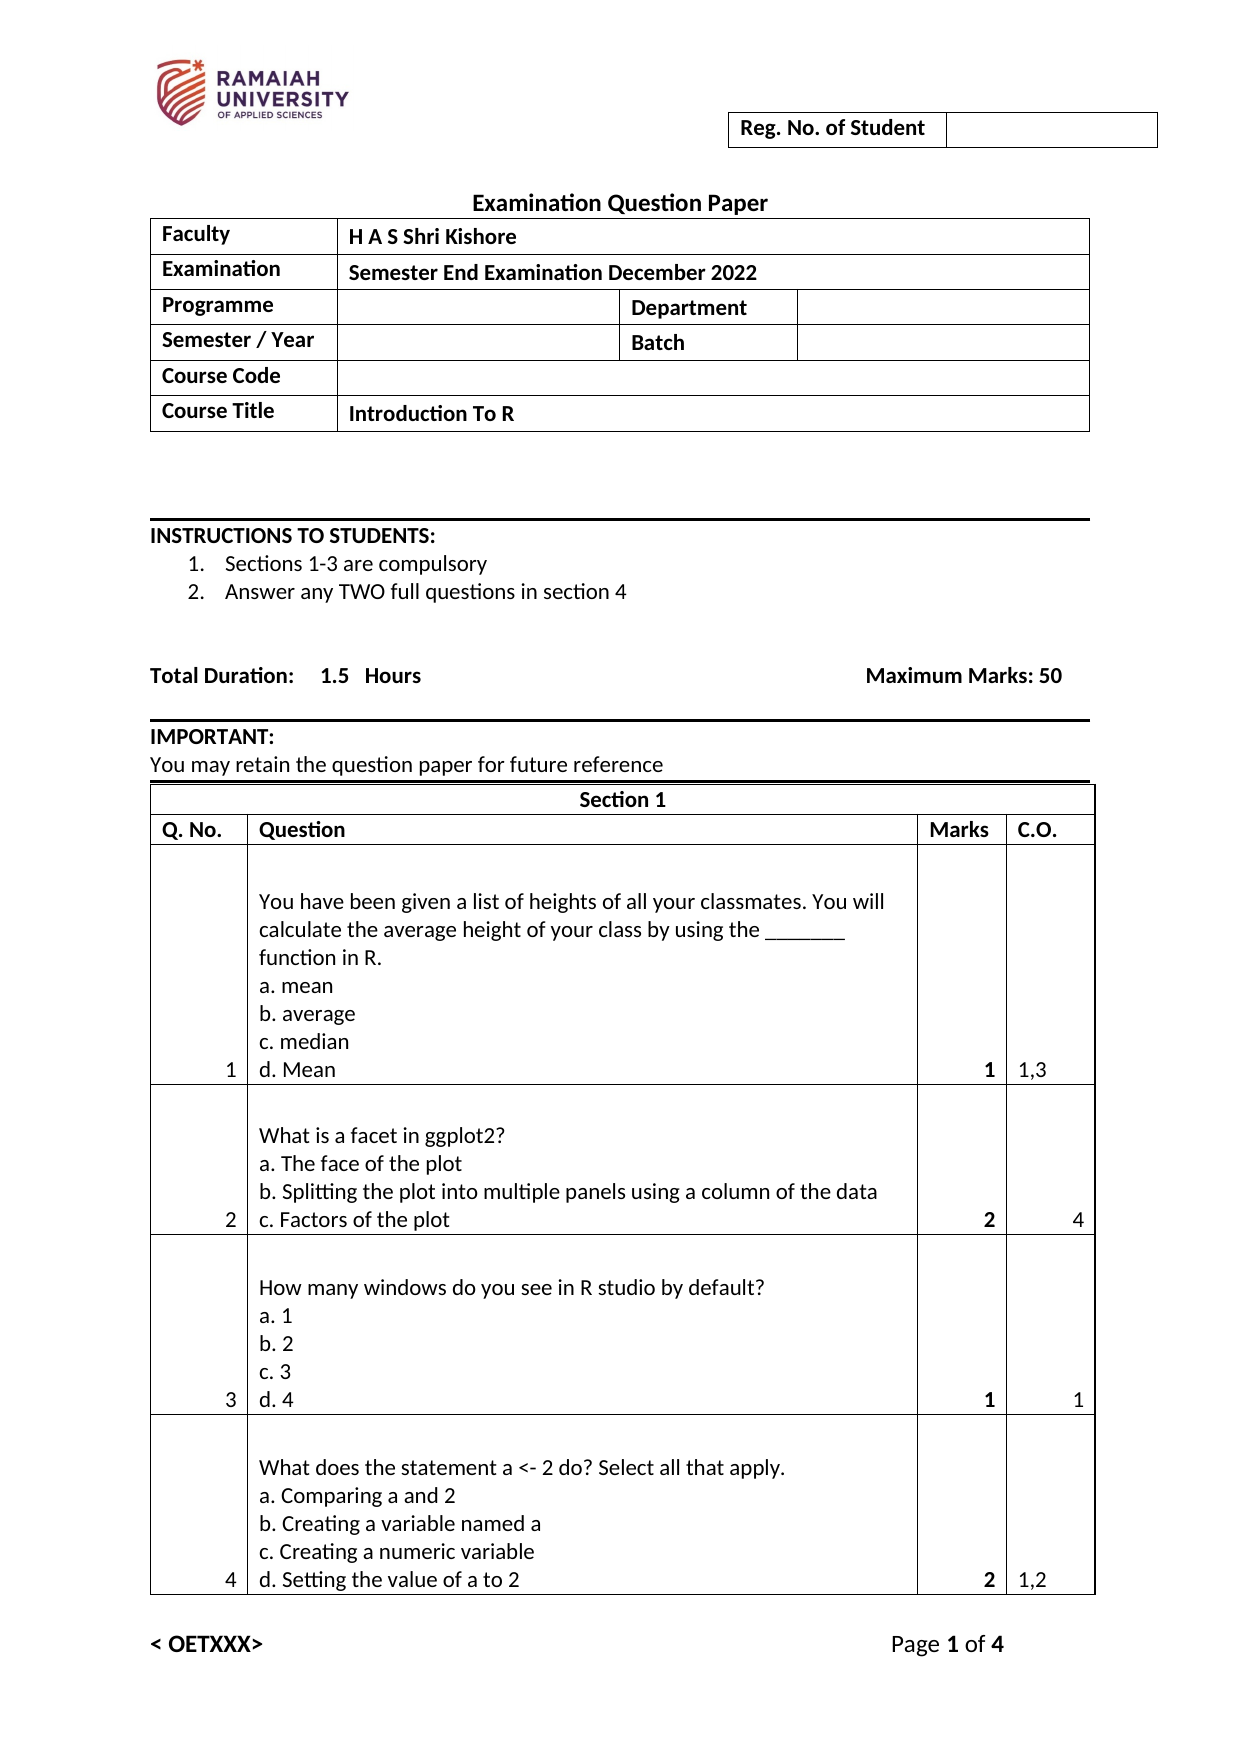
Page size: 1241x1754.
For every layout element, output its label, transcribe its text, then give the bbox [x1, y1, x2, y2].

table_cell Examination [151, 255, 337, 289]
list Answer any TWO full questions in section 4 [187, 577, 1090, 605]
table_cell Semester / Year [151, 325, 337, 360]
text INSTRUCTIONS TO STUDENTS: [150, 521, 1090, 549]
table_cell Introduction To R [338, 396, 1089, 431]
table_header Reg. No. of Student [729, 113, 946, 147]
text Total Duration: 1.5 Hours Maximum Marks: 50 [150, 661, 1090, 689]
table_header Section 1 [151, 785, 1094, 813]
table_cell C.O. [1007, 815, 1094, 843]
table_header Faculty [151, 219, 337, 253]
table_cell Q. No. [151, 815, 247, 843]
text IMPORTANT: [150, 722, 1090, 750]
table_cell Course Code [151, 361, 337, 395]
table_cell You have been given a list of heights of all your classmates. You will calculate the average height of your class by using the _______ function in R. a. mean b. average c. median d. Mean [248, 845, 917, 1083]
picture [150, 45, 354, 131]
table_header [947, 113, 1157, 147]
table_cell Department [620, 290, 797, 324]
table_cell 3 [151, 1235, 247, 1413]
table_cell 2 [918, 1415, 1006, 1593]
table_cell Marks [918, 815, 1006, 843]
list Sections 1-3 are compulsory [187, 549, 1090, 577]
table_cell Batch [620, 325, 797, 360]
table_cell 2 [918, 1085, 1006, 1233]
table_cell What is a facet in ggplot2? a. The face of the plot b. Splitting the plot into multiple panels using a column of the data c. Factors of the plot [248, 1085, 917, 1233]
table_cell Programme [151, 290, 337, 324]
table_cell 1 [918, 845, 1006, 1083]
table_cell [338, 290, 619, 324]
table_cell 2 [151, 1085, 247, 1233]
table_cell 1,3 [1007, 845, 1094, 1083]
table_cell How many windows do you see in R studio by default? a. 1 b. 2 c. 3 d. 4 [248, 1235, 917, 1413]
table_cell 4 [151, 1415, 247, 1593]
table_cell 1 [918, 1235, 1006, 1413]
subtitle Examination Question Paper [150, 187, 1090, 218]
table_cell 4 [1007, 1085, 1094, 1233]
table_cell 1 [1007, 1235, 1094, 1413]
text You may retain the question paper for future reference [150, 750, 1090, 780]
table_cell [798, 290, 1089, 324]
table_cell 1,2 [1007, 1415, 1094, 1593]
table_header H A S Shri Kishore [338, 219, 1089, 253]
table_cell [798, 325, 1089, 360]
table_cell Question [248, 815, 917, 843]
table_cell Semester End Examination December 2022 [338, 255, 1089, 289]
table_cell Course Title [151, 396, 337, 431]
table_cell [338, 325, 619, 360]
table_cell What does the statement a <- 2 do? Select all that apply. a. Comparing a and 2 b. Creating a variable named a c. Creating a numeric variable d. Setting the value of a to 2 [248, 1415, 917, 1593]
table_cell 1 [151, 845, 247, 1083]
table_cell [338, 361, 1089, 395]
